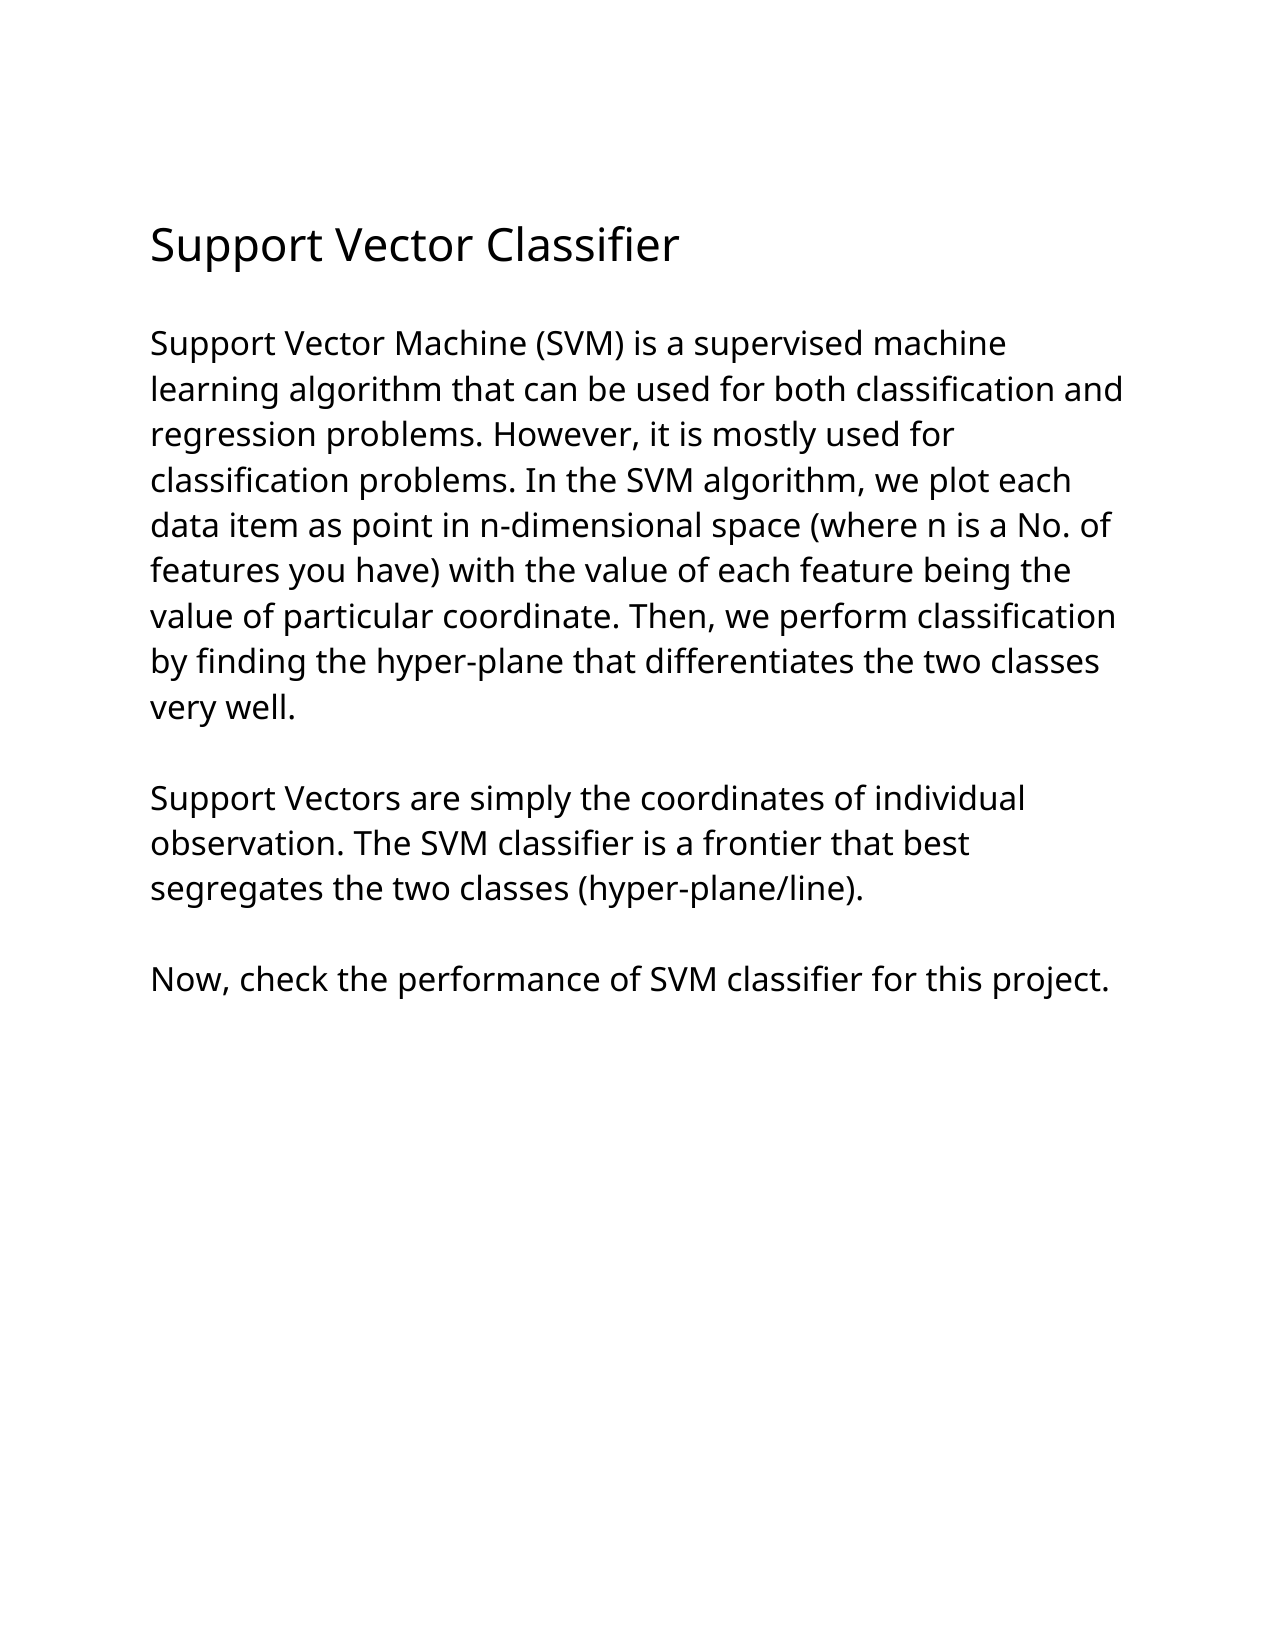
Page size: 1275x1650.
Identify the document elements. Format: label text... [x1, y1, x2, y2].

text Support Vector Classifier [150, 212, 1125, 275]
text Support Vector Machine (SVM) is a supervised machine learning algorithm that can be used for both classification and regression problems. However, it is mostly used for classification problems. In the SVM algorithm, we plot each data item as point in n-dimensional space (where n is a No. of features you have) with the value of each feature being the value of particular coordinate. Then, we perform classification by finding the hyper-plane that differentiates the two classes very well. [150, 320, 1125, 729]
text Now, check the performance of SVM classifier for this project. [150, 956, 1125, 1001]
text Support Vectors are simply the coordinates of individual observation. The SVM classifier is a frontier that best segregates the two classes (hyper-plane/line). [150, 774, 1125, 911]
